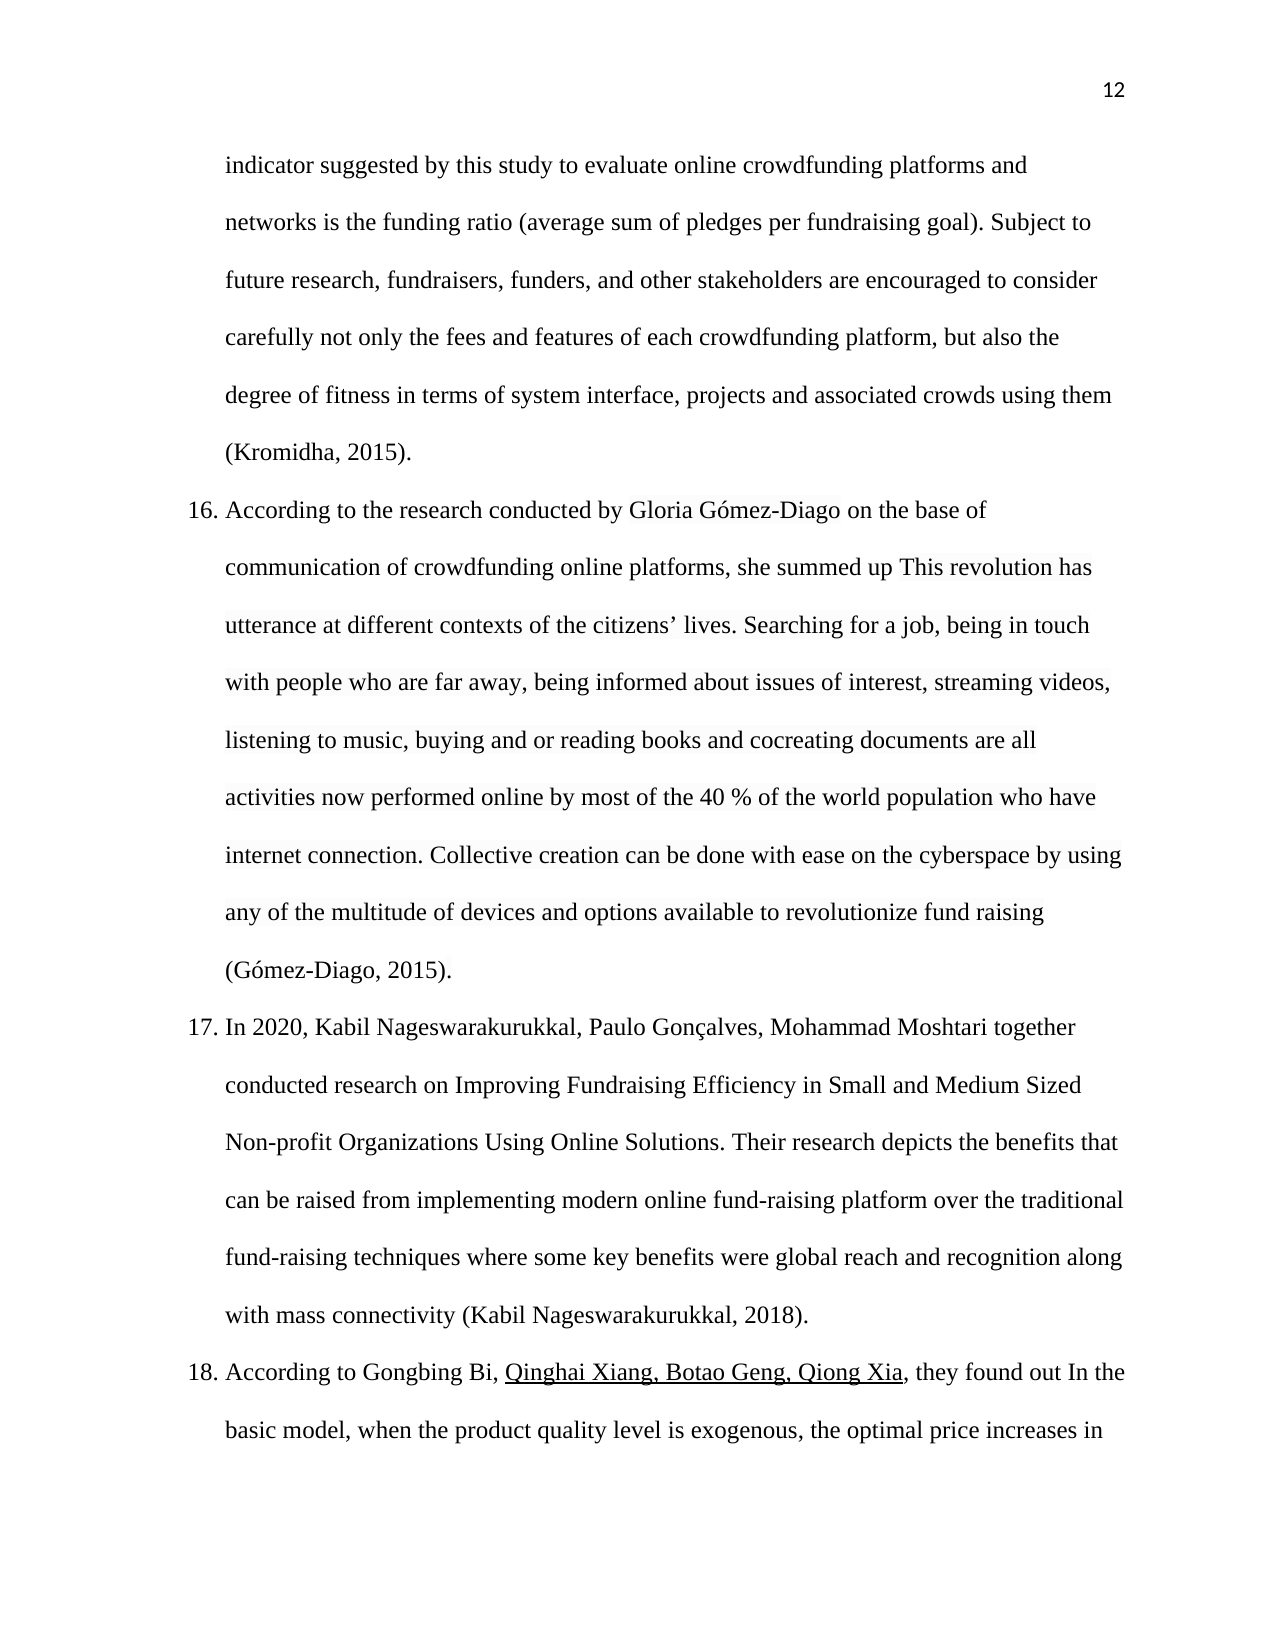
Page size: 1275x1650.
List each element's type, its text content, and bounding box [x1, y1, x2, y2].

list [187, 1357, 1125, 1444]
list In 2020, Kabil Nageswarakurukkal, Paulo Gonçalves, Mohammad Moshtari together conducted research on Improving Fundraising Efficiency in Small and Medium Sized Non-profit Organizations Using Online Solutions. Their research depicts the benefits that can be raised from implementing modern online fund-raising platform over the traditional fund-raising techniques where some key benefits were global reach and recognition along with mass connectivity . [187, 1012, 1125, 1329]
list According to the research conducted by Gloria Gómez-Diago on the base of communication of crowdfunding online platforms, she summed up This revolution has utterance at different contexts of the citizens’ lives. Searching for a job, being in touch with people who are far away, being informed about issues of interest, streaming videos, listening to music, buying and or reading books and cocreating documents are all activities now performed online by most of the 40 % of the world population who have internet connection. Collective creation can be done with ease on the cyberspace by using any of the multitude of devices and options available to revolutionize fund raising . [187, 495, 1125, 984]
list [187, 150, 1125, 466]
